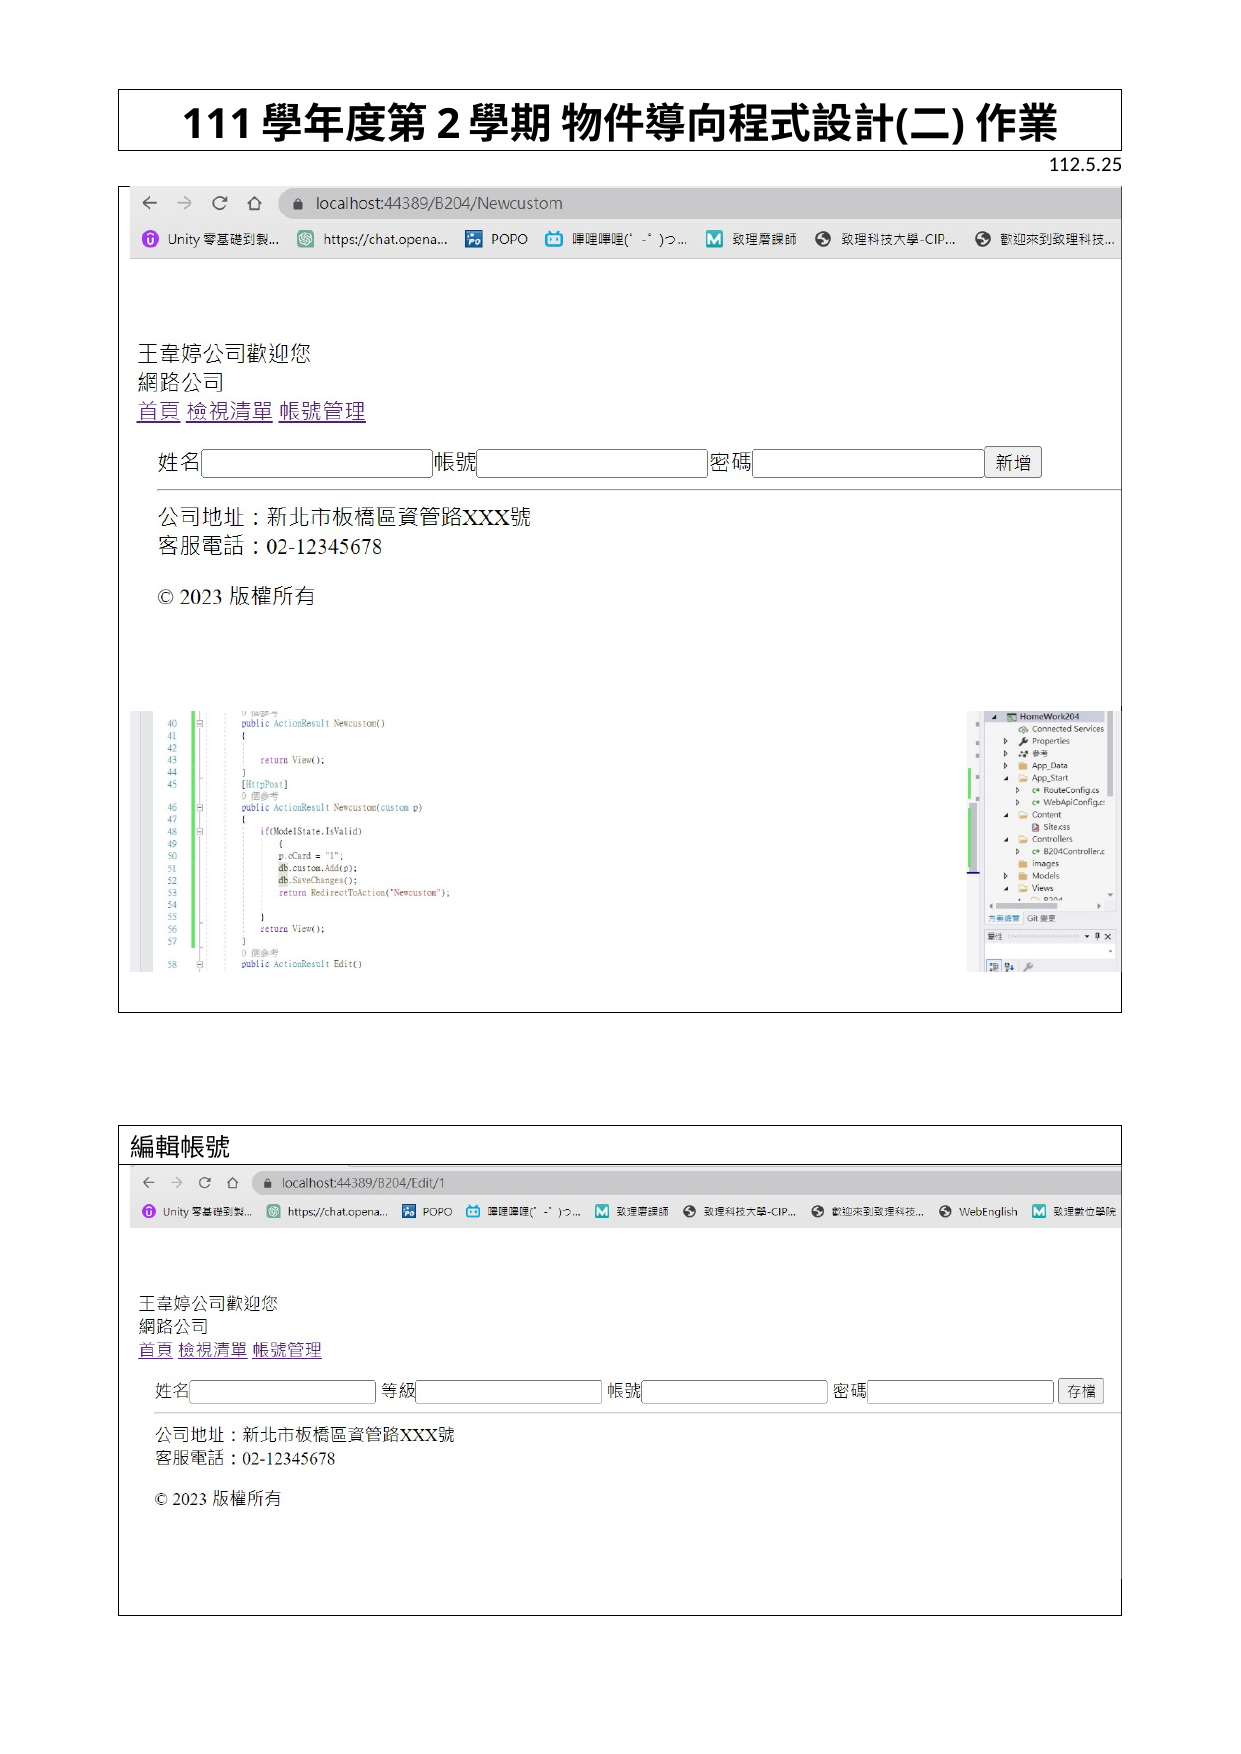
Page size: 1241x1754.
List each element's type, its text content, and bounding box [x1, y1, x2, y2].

picture [129, 186, 1122, 706]
table_header 編輯帳號 [119, 1126, 1121, 1164]
table_cell [119, 1165, 1121, 1615]
picture [129, 1165, 1122, 1579]
picture [129, 711, 1122, 972]
table_cell [119, 187, 1121, 1012]
